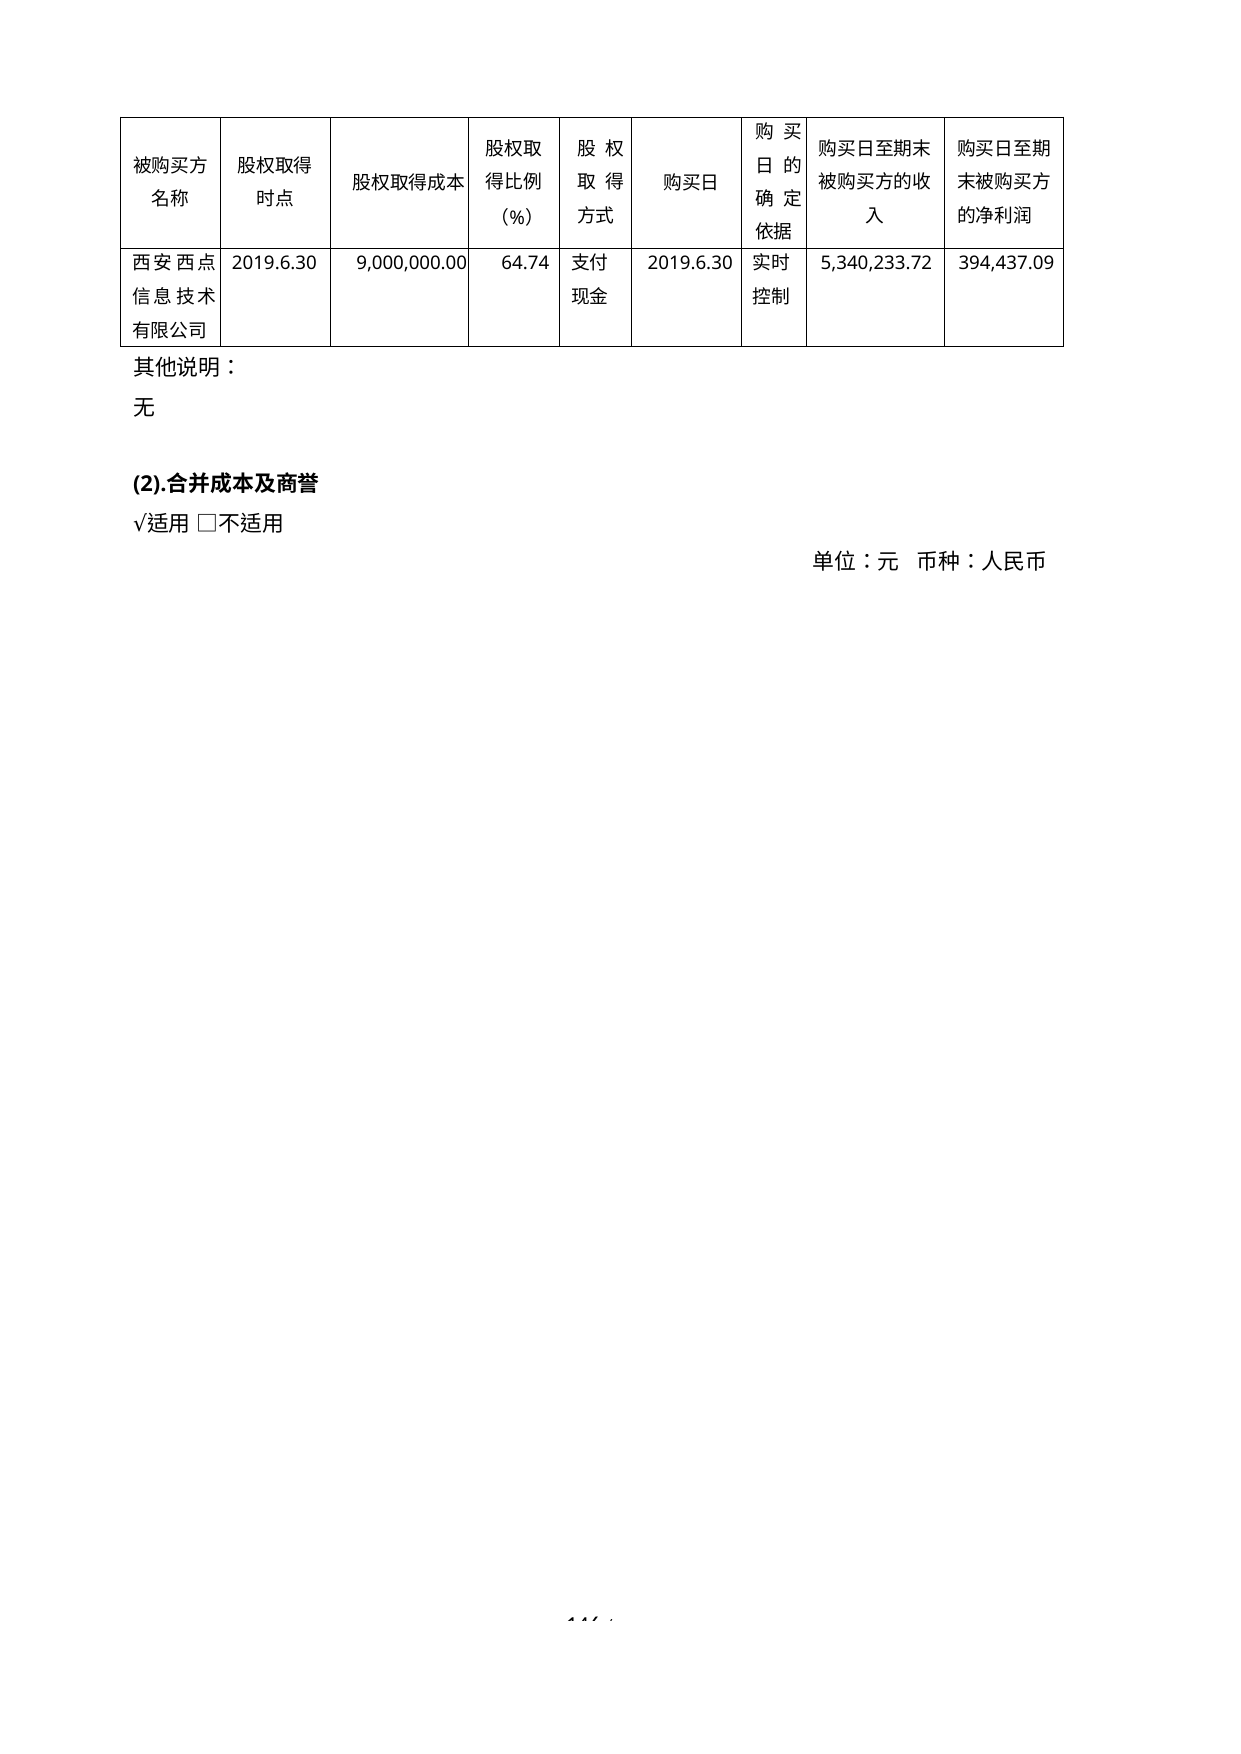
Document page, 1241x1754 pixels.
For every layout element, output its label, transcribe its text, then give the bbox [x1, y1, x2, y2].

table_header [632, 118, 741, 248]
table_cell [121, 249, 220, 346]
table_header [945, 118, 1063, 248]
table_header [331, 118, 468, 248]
text √适用 □不适用 [133, 507, 342, 537]
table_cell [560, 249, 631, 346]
text 其他说明： 无 [133, 352, 262, 422]
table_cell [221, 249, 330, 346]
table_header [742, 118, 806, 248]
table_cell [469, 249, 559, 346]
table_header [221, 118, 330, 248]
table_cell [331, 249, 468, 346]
subtitle (2).合并成本及商誉 [133, 468, 342, 497]
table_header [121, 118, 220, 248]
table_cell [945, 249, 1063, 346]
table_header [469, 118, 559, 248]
text 单位：元 币种：人民币 [812, 546, 1078, 576]
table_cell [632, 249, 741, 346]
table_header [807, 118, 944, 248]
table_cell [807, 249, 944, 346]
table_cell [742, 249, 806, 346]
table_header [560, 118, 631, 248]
